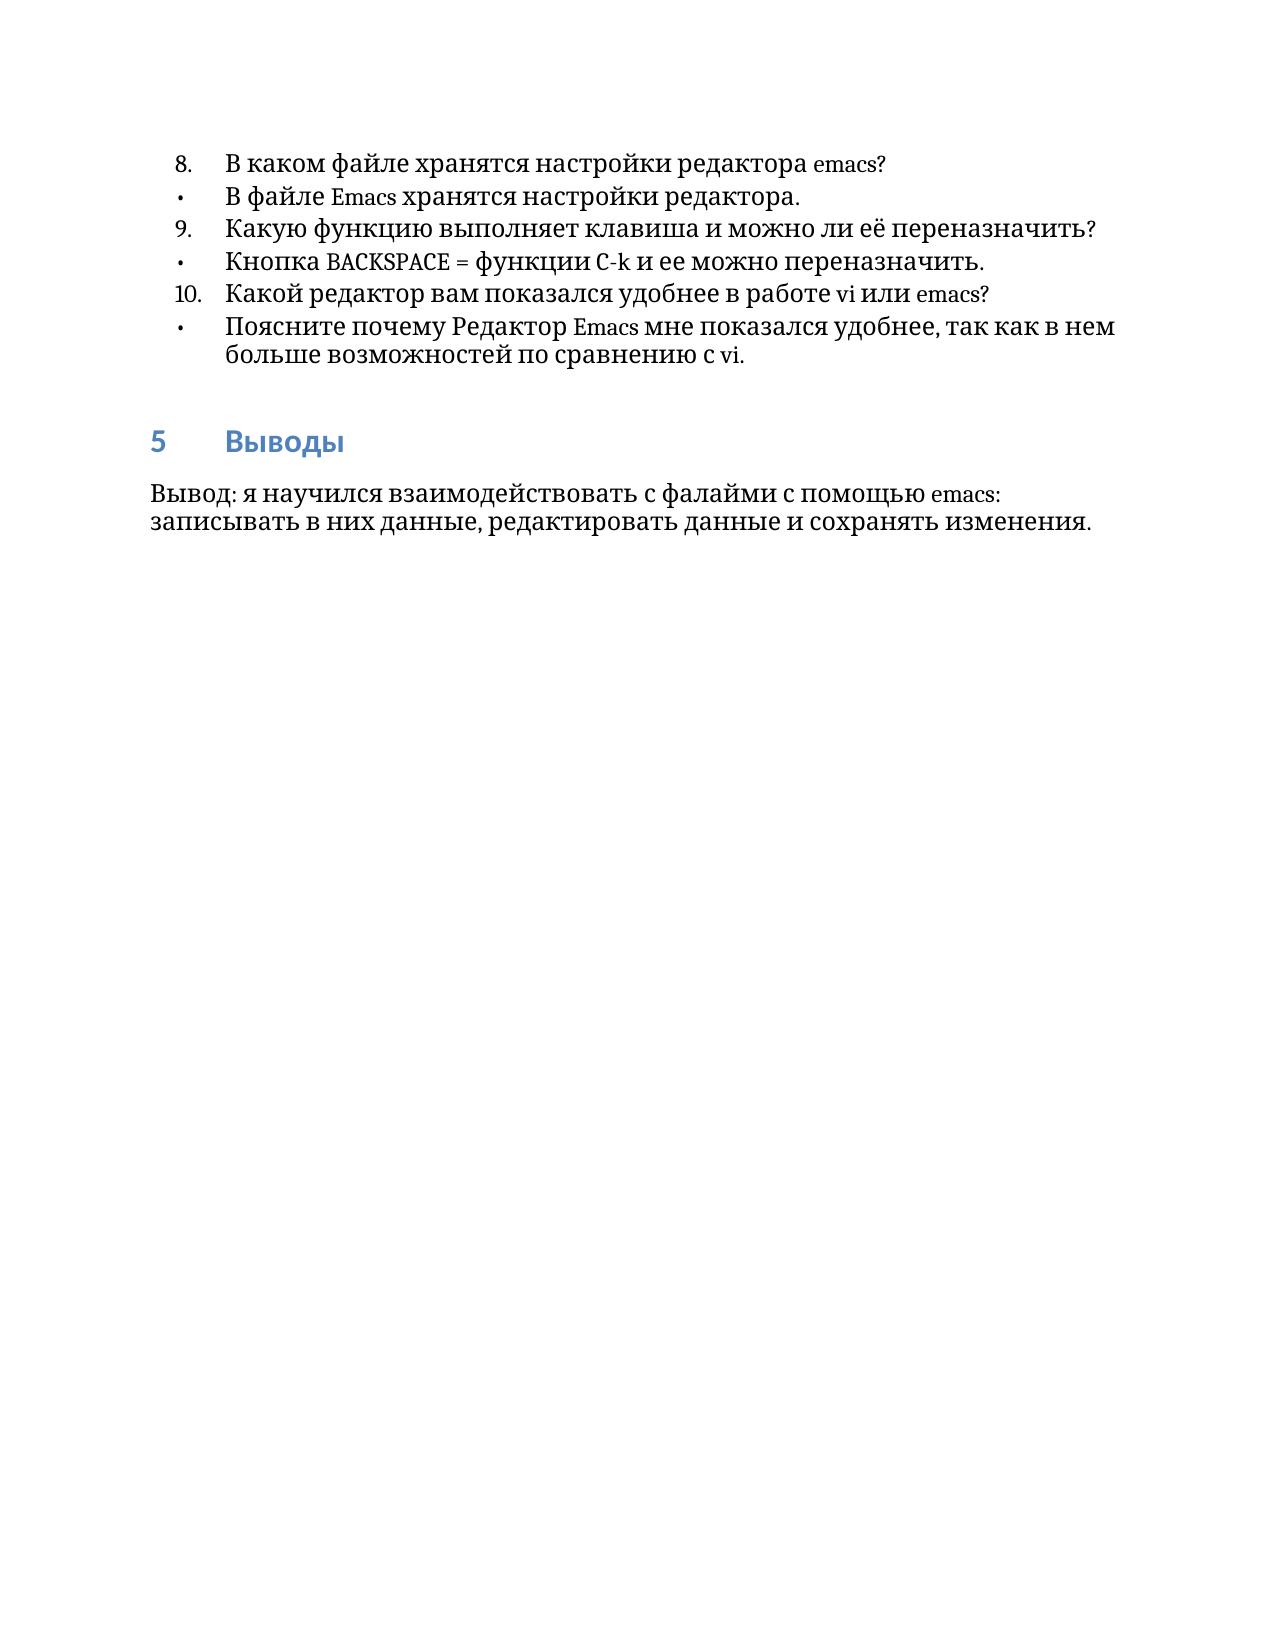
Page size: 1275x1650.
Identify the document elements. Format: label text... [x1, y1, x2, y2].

list Поясните почему Редактор Emacs мне показался удобнее, так как в нем больше возможностей по сравнению с vi. [175, 312, 1125, 370]
list В файле Emacs хранятся настройки редактора. [175, 182, 1125, 211]
list Кнопка BACKSPACE = функции C-k и ее можно переназначить. [175, 247, 1125, 276]
subtitle 5 Выводы [150, 420, 1125, 461]
list В каком файле хранятся настройки редактора emacs? [175, 150, 1125, 179]
list Какой редактор вам показался удобнее в работе vi или emacs? [175, 280, 1125, 309]
list Какую функцию выполняет клавиша и можно ли её переназначить? [175, 215, 1125, 244]
text Вывод: я научился взаимодействовать с фалайми с помощью emacs: записывать в них данные, редактировать данные и сохранять изменения. [150, 479, 1125, 537]
